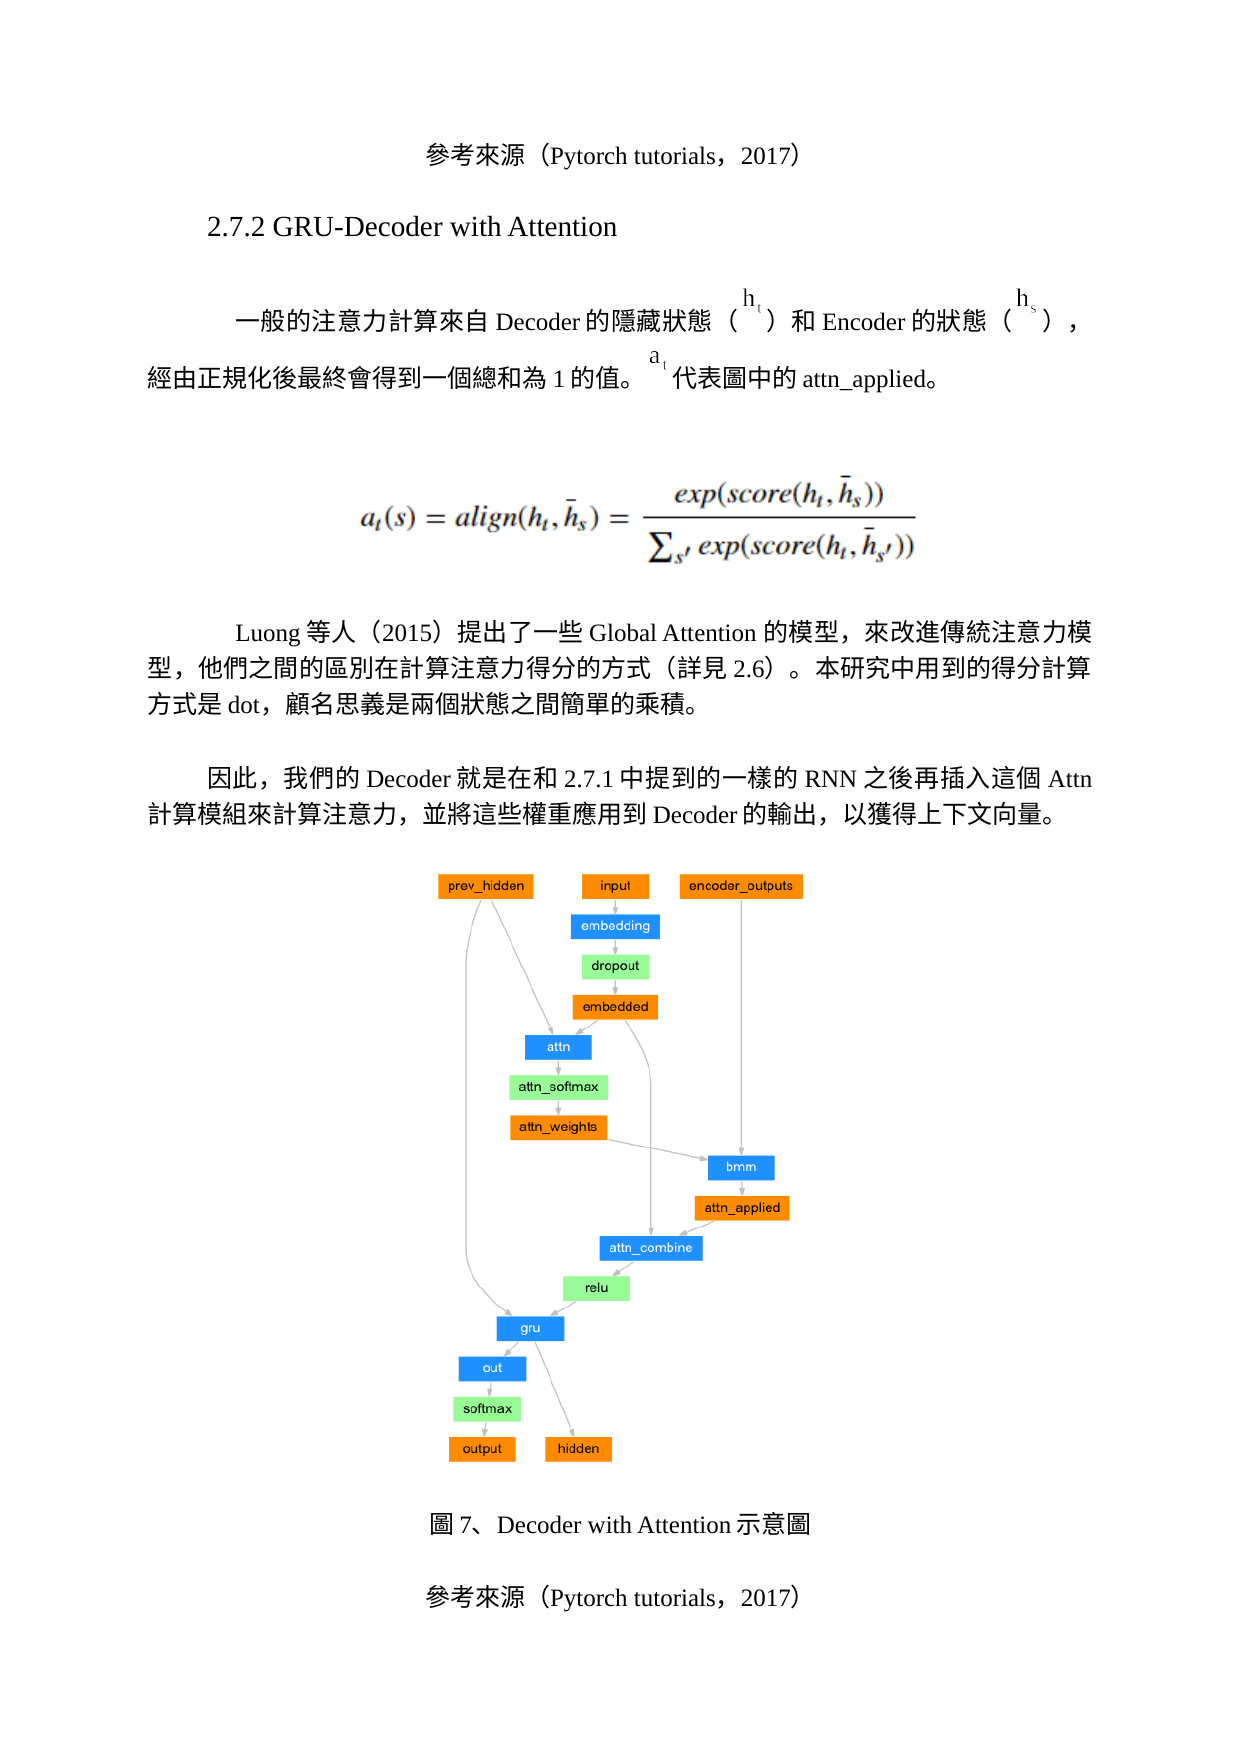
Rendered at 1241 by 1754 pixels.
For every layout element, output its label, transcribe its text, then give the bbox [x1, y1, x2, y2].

picture [432, 868, 808, 1467]
list 因此，我們的Decoder就是在和2.7.1中提到的一樣的RNN之後再插入這個Attn計算模組來計算注意力，並將這些權重應用到Decoder的輸出，以獲得上下文向量。 [148, 759, 1092, 831]
list 參考來源（Pytorch tutorials，2017） [148, 136, 1092, 172]
list Luong等人（2015）提出了一些Global Attention 的模型，來改進傳統注意力模型，他們之間的區別在計算注意力得分的方式（詳見2.6）。本研究中用到的得分計算方式是dot，顧名思義是兩個狀態之間簡單的乘積。 [148, 612, 1092, 721]
list 一般的注意力計算來自Decoder的隱藏狀態（）和Encoder的狀態（），經由正規化後最終會得到一個總和為1的值。代表圖中的attn_applied。 [148, 281, 1092, 395]
picture [296, 432, 944, 575]
list 圖7、Decoder with Attention示意圖 [148, 1504, 1092, 1540]
list 參考來源（Pytorch tutorials，2017） [148, 1578, 1092, 1614]
list 2.7.2 GRU-Decoder with Attention [148, 209, 1092, 243]
